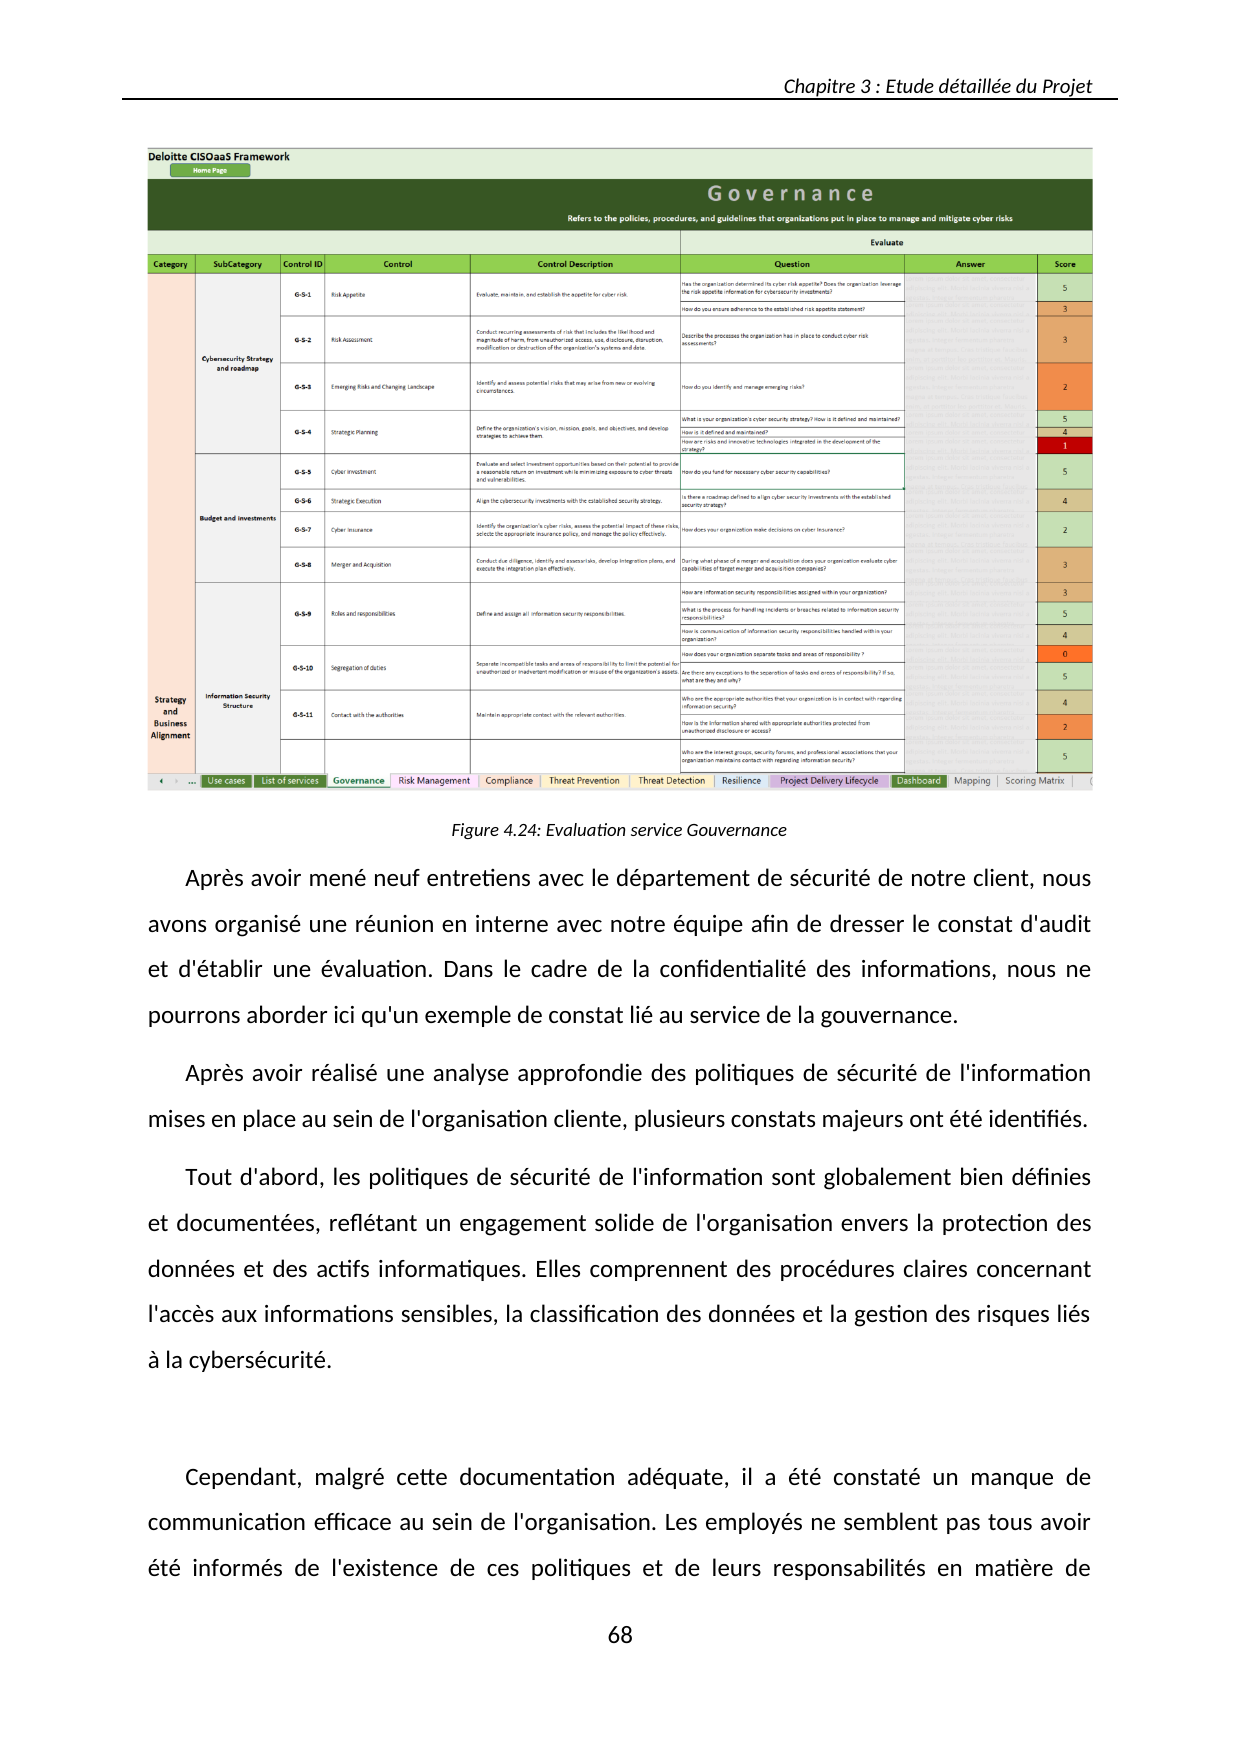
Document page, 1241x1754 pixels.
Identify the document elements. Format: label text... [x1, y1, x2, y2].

text Tout d'abord, les politiques de sécurité de l'information sont globalement bien définies et documentées, reflétant un engagement solide de l'organisation envers la protection des données et des actifs informatiques. Elles comprennent des procédures claires concernant l'accès aux informations sensibles, la classification des données et la gestion des risques liés à la cybersécurité. [148, 1161, 1093, 1375]
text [148, 1461, 1093, 1583]
text Après avoir réalisé une analyse approfondie des politiques de sécurité de l'information mises en place au sein de l'organisation cliente, plusieurs constats majeurs ont été identifiés. [148, 1057, 1093, 1134]
text Après avoir mené neuf entretiens avec le département de sécurité de notre client, nous avons organisé une réunion en interne avec notre équipe afin de dresser le constat d'audit et d'établir une évaluation. Dans le cadre de la confidentialité des informations, nous ne pourrons aborder ici qu'un exemple de constat lié au service de la gouvernance. [148, 862, 1093, 1030]
picture [147, 147, 1093, 791]
